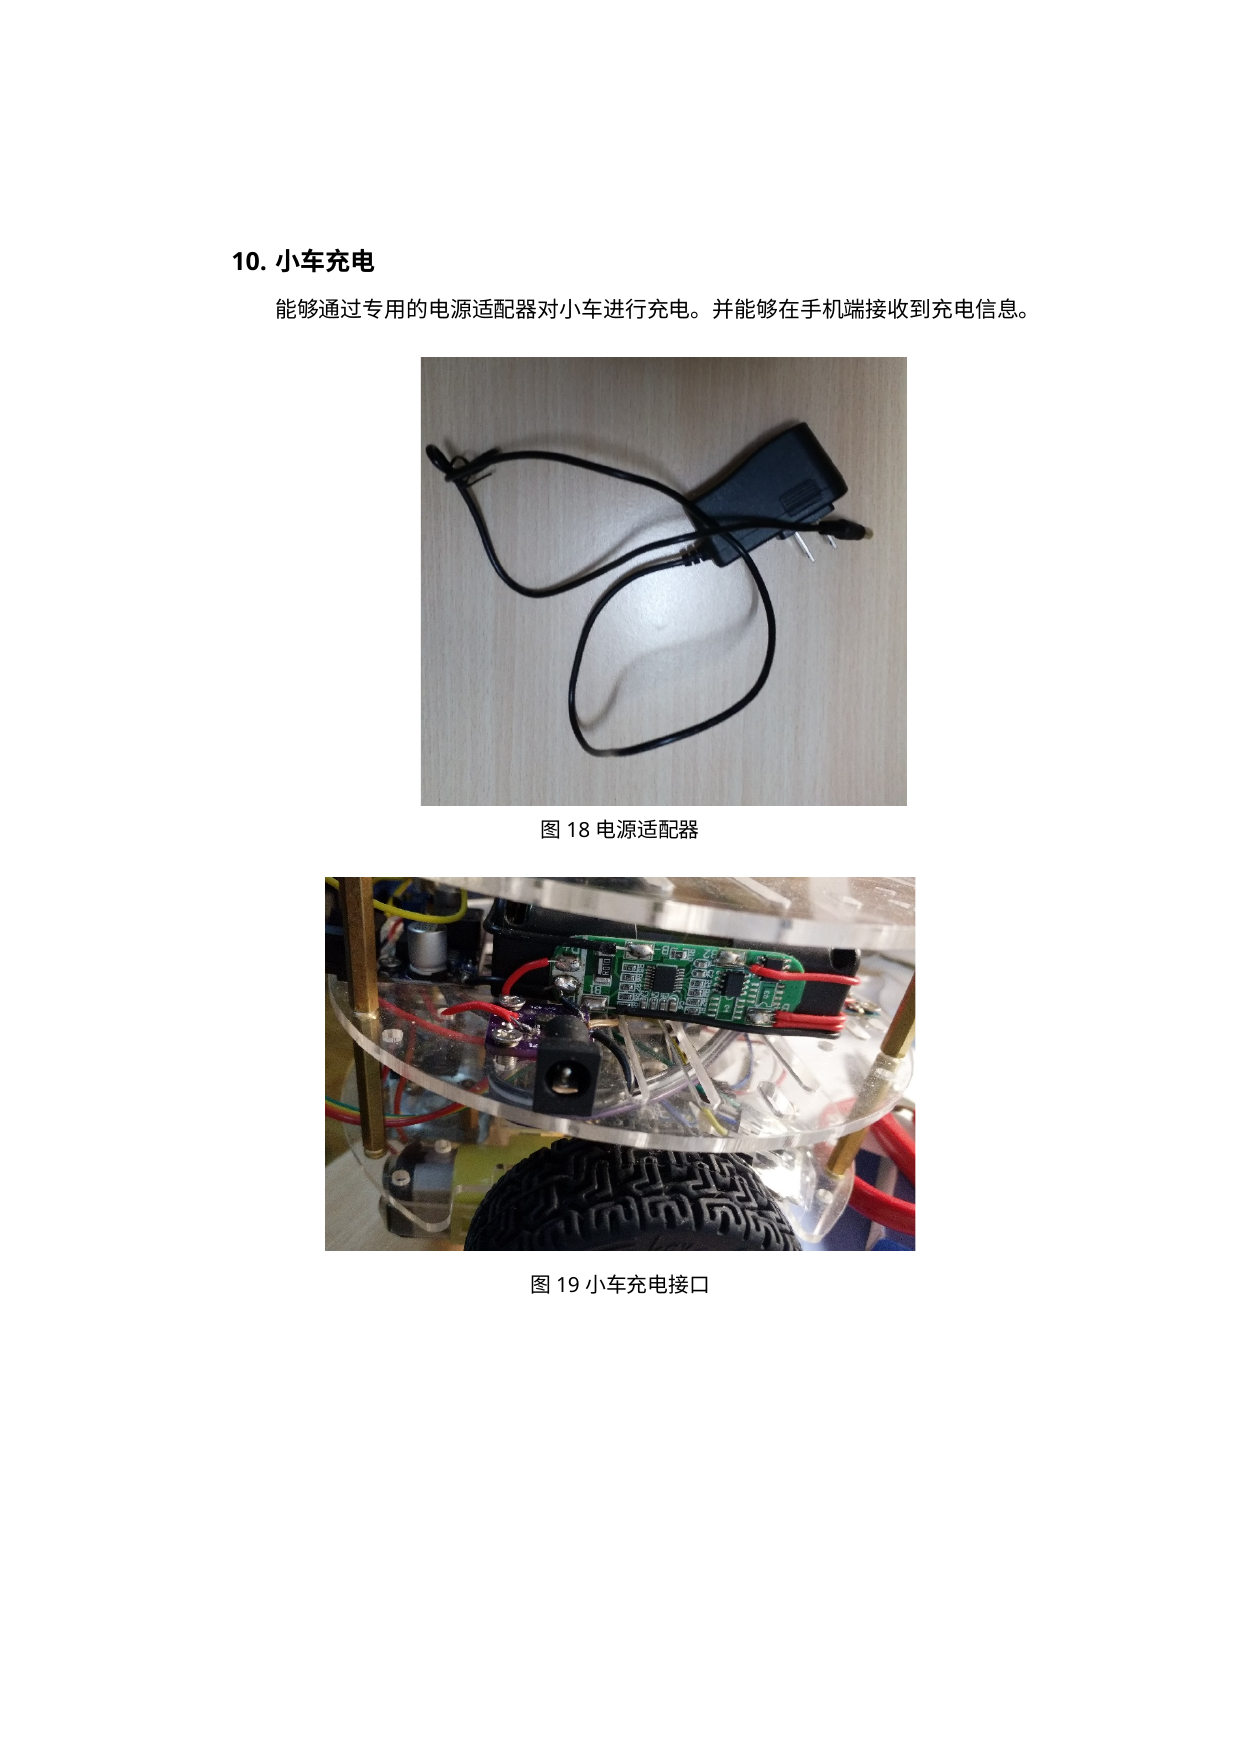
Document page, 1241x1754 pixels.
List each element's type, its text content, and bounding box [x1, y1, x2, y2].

text 图 18 电源适配器 [187, 812, 1053, 844]
list 能够通过专用的电源适配器对小车进行充电。并能够在手机端接收到充电信息。 [275, 292, 1053, 324]
text 图 19 小车充电接口 [187, 1267, 1053, 1299]
picture [421, 357, 907, 806]
picture [325, 877, 916, 1251]
list 小车充电 [231, 227, 1053, 292]
